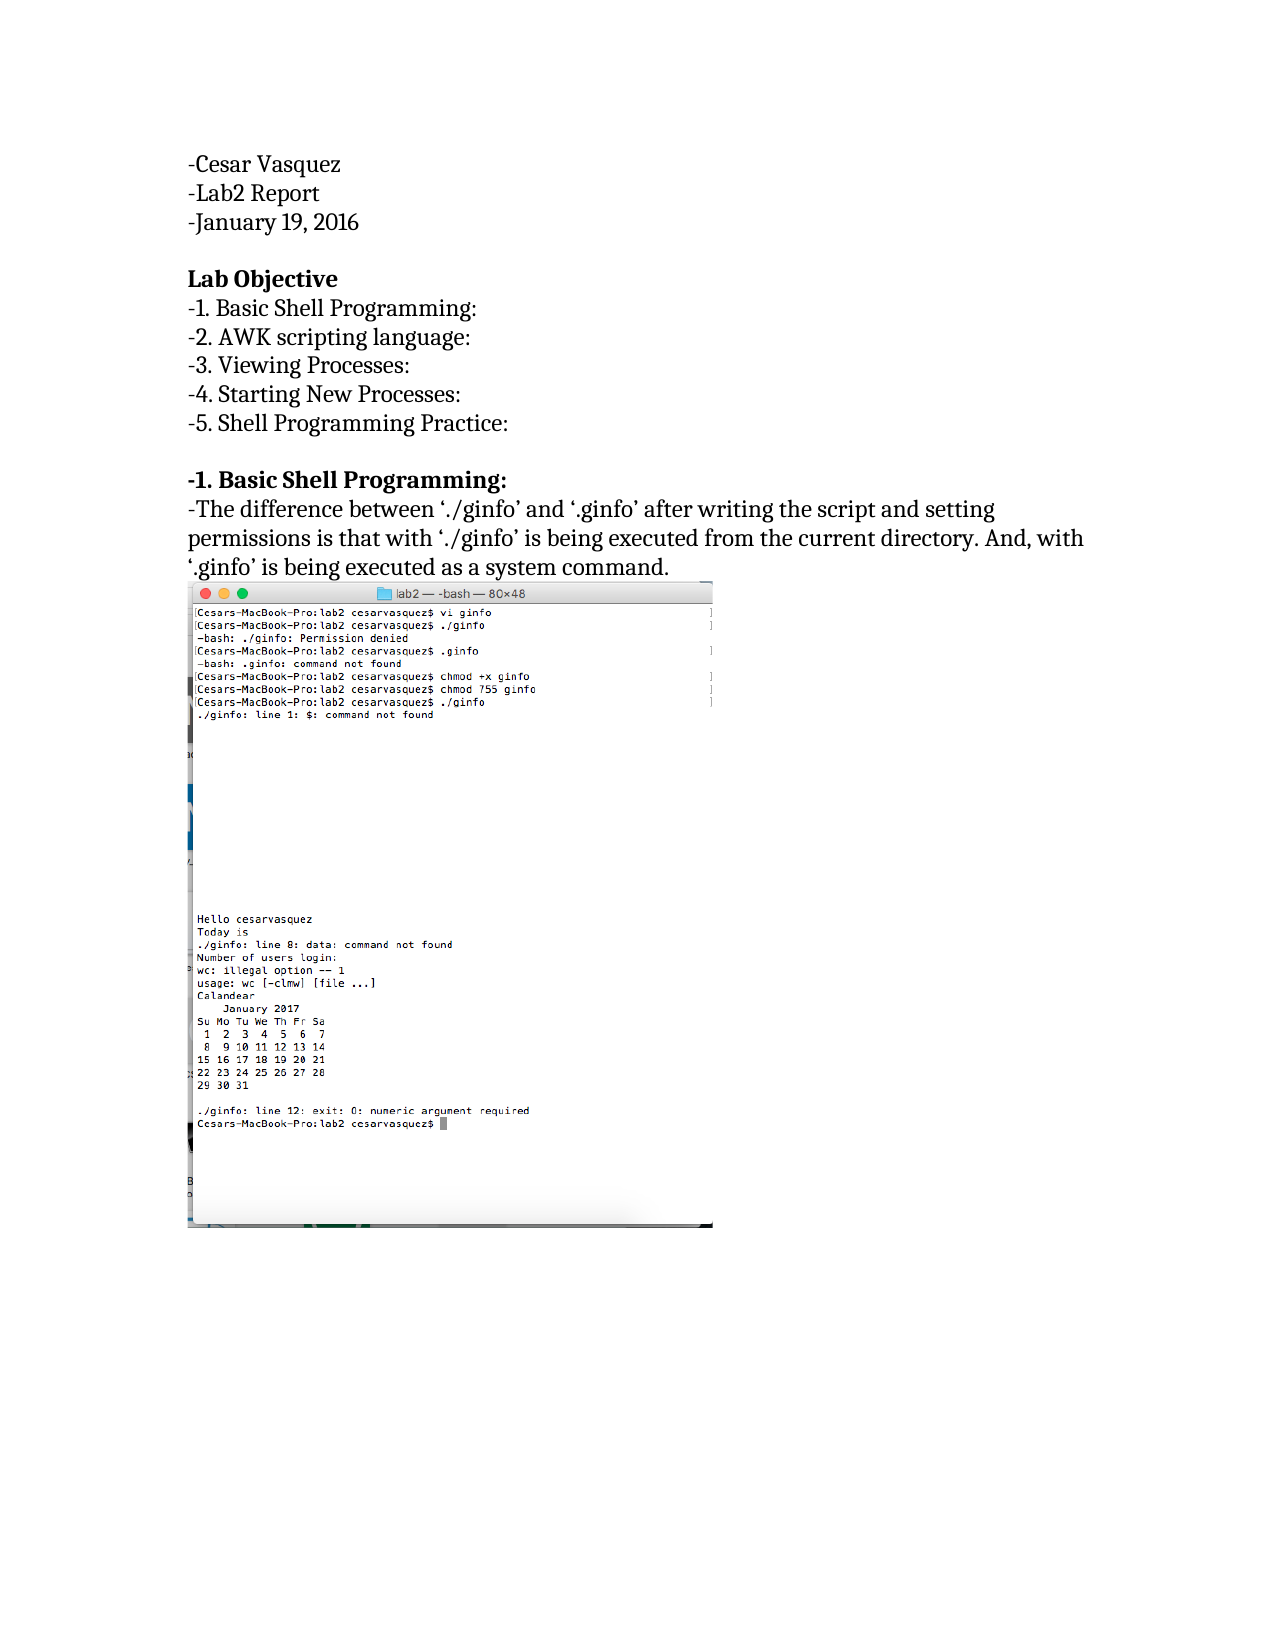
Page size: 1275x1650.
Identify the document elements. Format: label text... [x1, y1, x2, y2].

text -4. Starting New Processes: [187, 380, 1087, 409]
text -January 19, 2016 [187, 207, 1087, 236]
text -1. Basic Shell Programming: [187, 294, 1087, 322]
text -3. Viewing Processes: [187, 351, 1087, 380]
text -5. Shell Programming Practice: [187, 409, 1087, 437]
text -2. AWK scripting language: [187, 322, 1087, 351]
text -Lab2 Report [187, 179, 1087, 207]
picture [187, 581, 713, 1228]
text -1. Basic Shell Programming: [187, 466, 1087, 495]
text -Cesar Vasquez [187, 150, 1087, 179]
text -The difference between ‘./ginfo’ and ‘.ginfo’ after writing the script and setting permissions is that with ‘./ginfo’ is being executed from the current directory. And, with ‘.ginfo’ is being executed as a system command. [187, 495, 1087, 581]
text Lab Objective [187, 265, 1087, 294]
